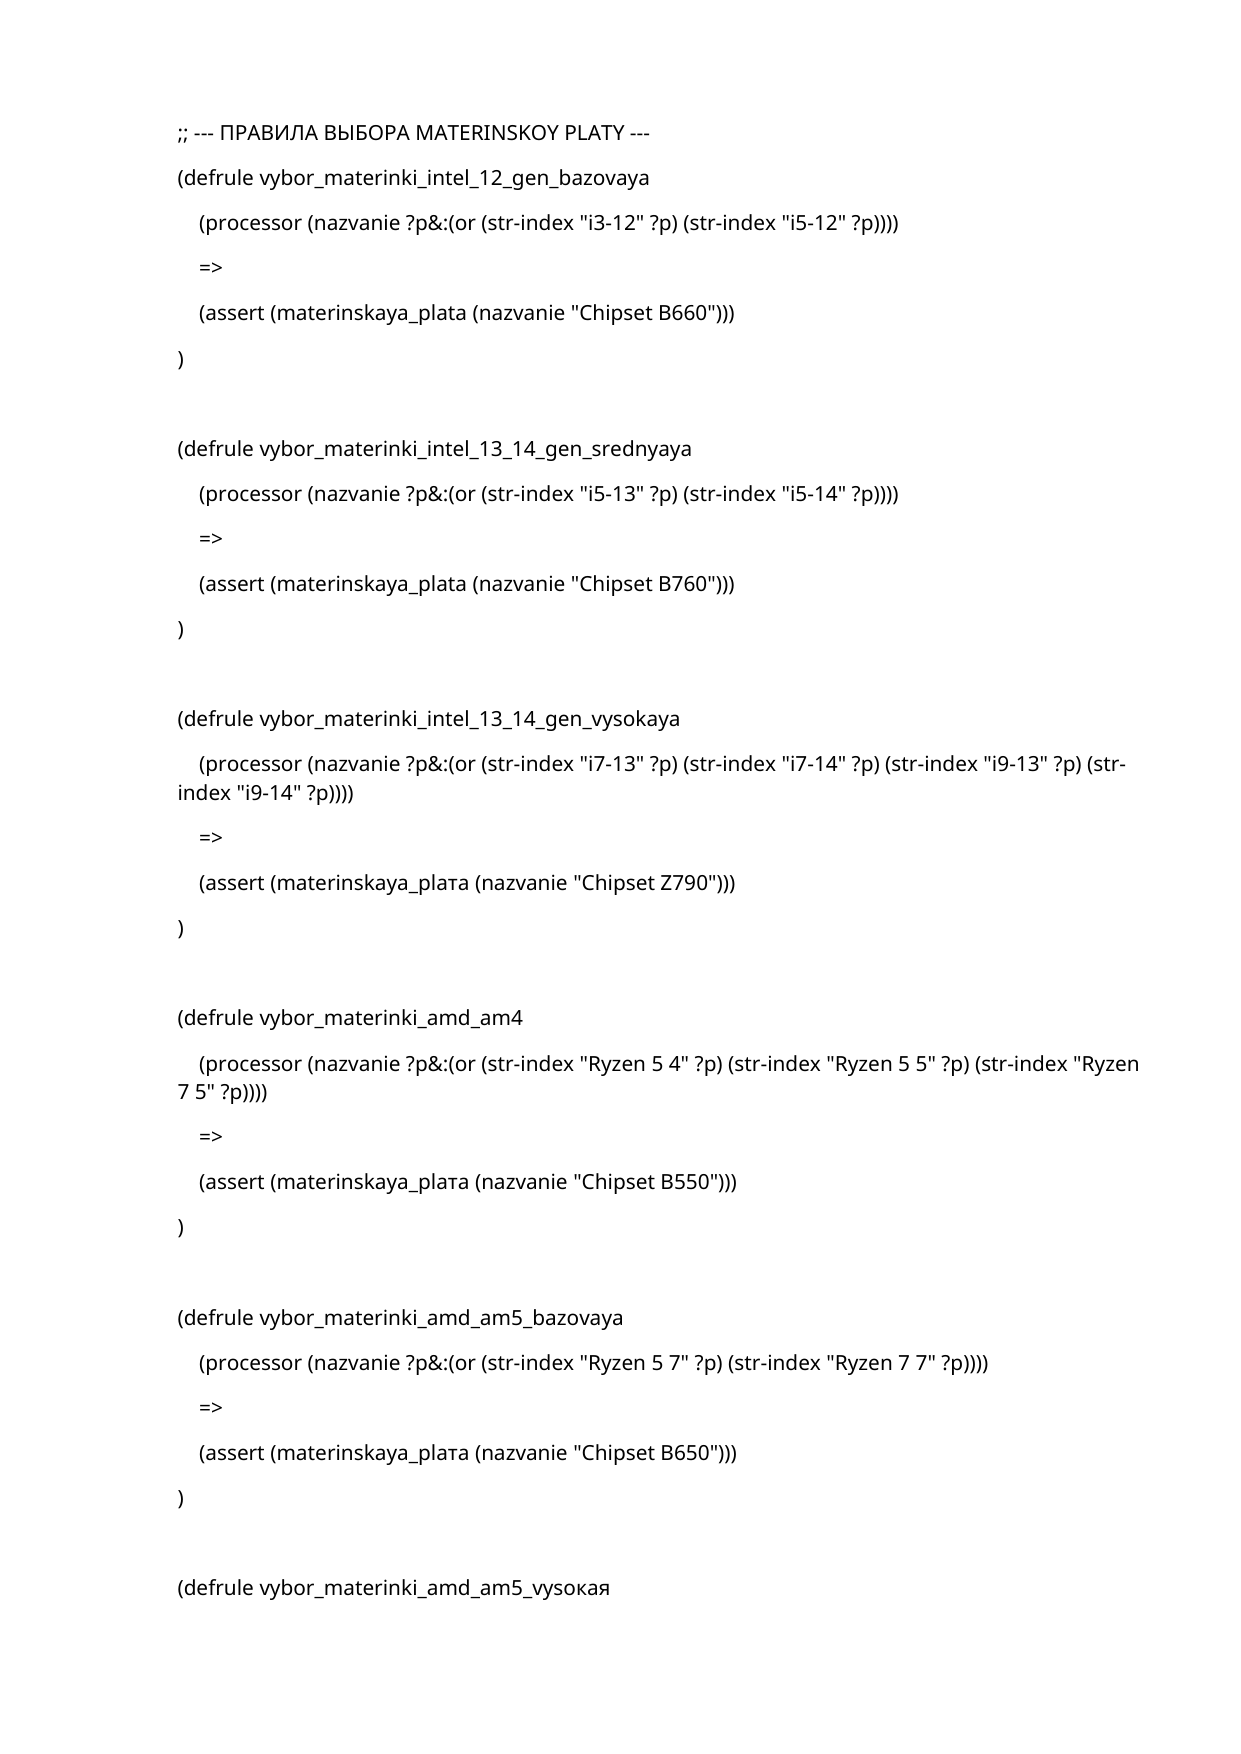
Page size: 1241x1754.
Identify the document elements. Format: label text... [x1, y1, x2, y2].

text => [177, 823, 1152, 852]
text ;; --- ПРАВИЛА ВЫБОРА MATERINSKOY PLATY --- [177, 118, 1152, 147]
text => [177, 524, 1152, 552]
text ) [177, 344, 1152, 372]
text => [177, 253, 1152, 282]
text (processor (nazvanie ?p&:(or (str-index "i3-12" ?p) (str-index "i5-12" ?p)))) [177, 208, 1152, 237]
text ) [177, 1212, 1152, 1241]
text ) [177, 614, 1152, 643]
text (assert (materinskaya_plата (nazvanie "Chipset B650"))) [177, 1438, 1152, 1466]
text (defrule vybor_materinki_amd_am4 [177, 1003, 1152, 1032]
text (defrule vybor_materinki_intel_12_gen_bazovaya [177, 163, 1152, 192]
text (assert (materinskaya_plata (nazvanie "Chipset B660"))) [177, 298, 1152, 327]
text (processor (nazvanie ?p&:(or (str-index "Ryzen 5 4" ?p) (str-index "Ryzen 5 5" ?p) (str-index "Ryzen 7 5" ?p)))) [177, 1049, 1152, 1106]
text (defrule vybor_materinki_amd_am5_bazovaya [177, 1303, 1152, 1331]
text ) [177, 913, 1152, 942]
text (defrule vybor_materinki_amd_am5_vysокая [177, 1573, 1152, 1602]
text (defrule vybor_materinki_intel_13_14_gen_srednyaya [177, 434, 1152, 462]
text (processor (nazvanie ?p&:(or (str-index "i7-13" ?p) (str-index "i7-14" ?p) (str-index "i9-13" ?p) (str-index "i9-14" ?p)))) [177, 749, 1152, 806]
text ) [177, 1483, 1152, 1511]
text (processor (nazvanie ?p&:(or (str-index "Ryzen 5 7" ?p) (str-index "Ryzen 7 7" ?p)))) [177, 1348, 1152, 1376]
text (defrule vybor_materinki_intel_13_14_gen_vysokaya [177, 704, 1152, 733]
text => [177, 1122, 1152, 1151]
text (assert (materinskaya_plата (nazvanie "Chipset B550"))) [177, 1167, 1152, 1196]
text (processor (nazvanie ?p&:(or (str-index "i5-13" ?p) (str-index "i5-14" ?p)))) [177, 479, 1152, 507]
text => [177, 1393, 1152, 1421]
text (assert (materinskaya_plata (nazvanie "Chipset B760"))) [177, 569, 1152, 598]
text (assert (materinskaya_plата (nazvanie "Chipset Z790"))) [177, 868, 1152, 897]
